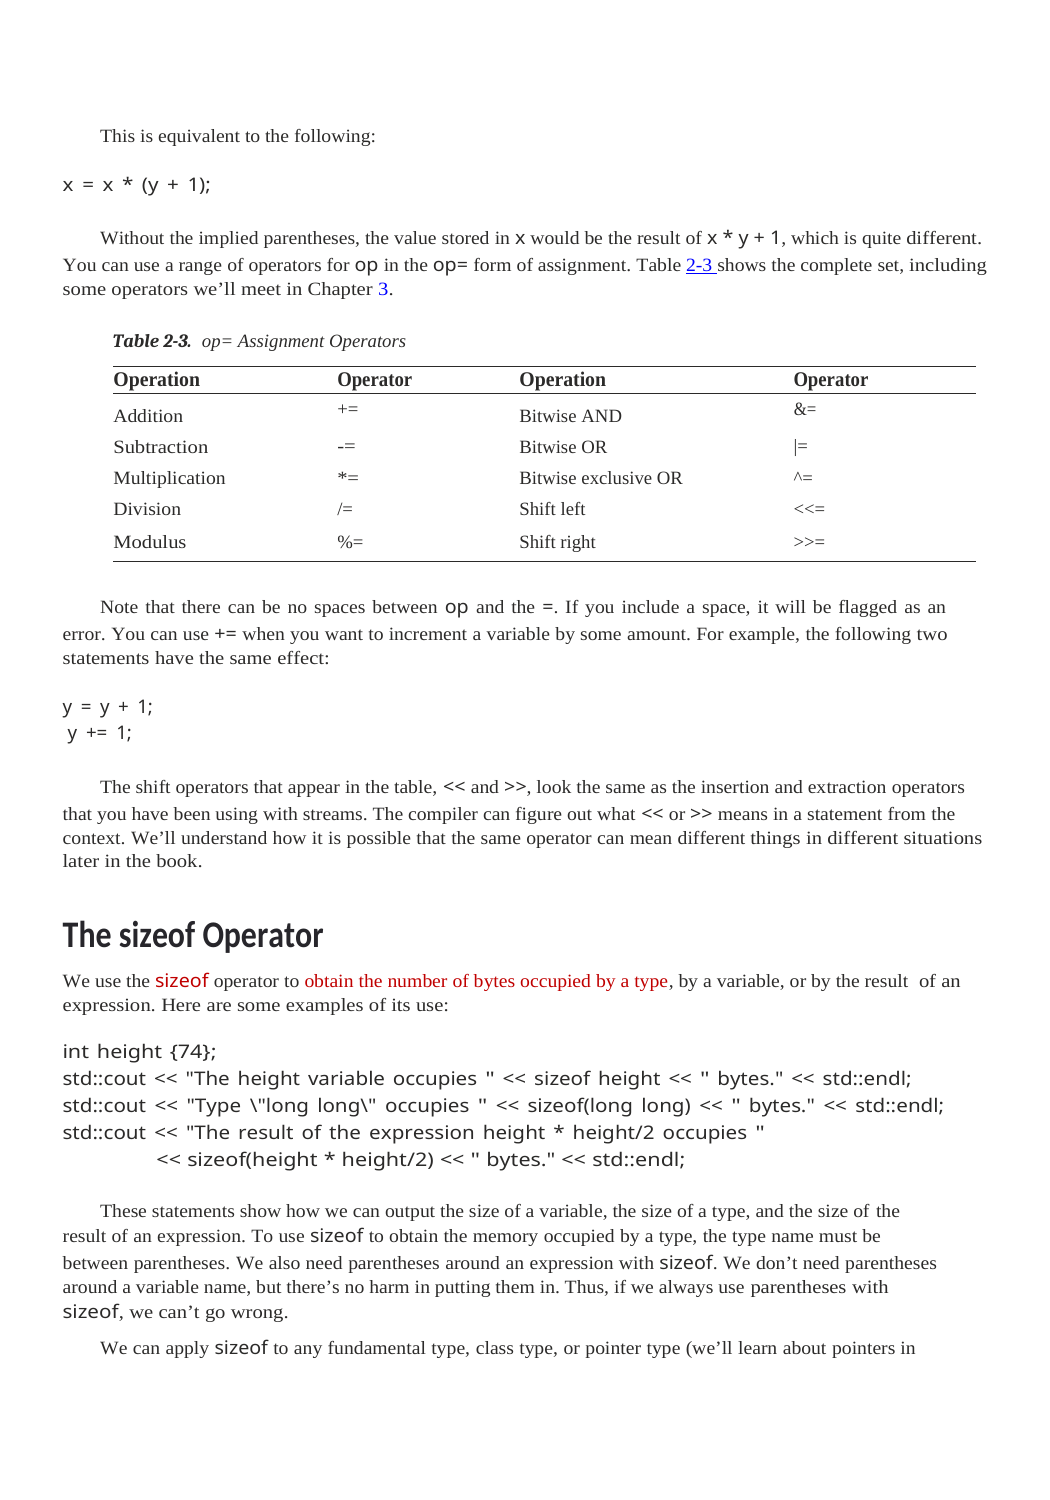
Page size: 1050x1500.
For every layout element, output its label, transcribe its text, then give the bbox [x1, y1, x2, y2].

table_cell <<= [738, 494, 976, 527]
table_cell Division [113, 494, 282, 527]
text x = x * (y + 1); [62, 171, 987, 196]
text int height {74}; [62, 1039, 987, 1064]
text Note that there can be no spaces between op and the =. If you include a space, it will be flagged as an error. You can use += when you want to increment a variable by some amount. For example, the following two statements have the same effect: [62, 594, 947, 668]
table_cell += [282, 394, 464, 432]
table_cell -= [282, 432, 464, 463]
text Table 2-3. op= Assignment Operators [112, 330, 987, 352]
text The shift operators that appear in the table, << and >>, look the same as the insertion and extraction operators that you have been using with streams. The compiler can figure out what << or >> means in a statement from the context. We’ll understand how it is possible that the same operator can mean different things in different situations later in the book. [62, 774, 987, 871]
table_cell Addition [113, 394, 282, 432]
text << sizeof(height * height/2) << " bytes." << std::endl; [156, 1146, 987, 1172]
table_cell %= [282, 527, 464, 561]
text std::cout << "The height variable occupies " << sizeof height << " bytes." << std::endl; std::cout << "Type \"long long\" occupies " << sizeof(long long) << " bytes." << std::endl; std::cout << "The result of the expression height * height/2 occupies " [62, 1066, 966, 1144]
table_cell Bitwise AND [464, 394, 738, 432]
table_cell ^= [738, 463, 976, 494]
table_cell Modulus [113, 527, 282, 561]
table_cell Multiplication [113, 463, 282, 494]
table_cell Shift right [464, 527, 738, 561]
table_cell &= [738, 394, 976, 432]
table_cell >>= [738, 527, 976, 561]
table_cell Subtraction [113, 432, 282, 463]
text This is equivalent to the following: [100, 125, 987, 147]
text These statements show how we can output the size of a variable, the size of a type, and the size of the result of an expression. To use sizeof to obtain the memory occupied by a type, the type name must be between parentheses. We also need parentheses around an expression with sizeof. We don’t need parentheses around a variable name, but there’s no harm in putting them in. Thus, if we always use parentheses with sizeof, we can’t go wrong. [62, 1200, 948, 1324]
table_header Operator [738, 367, 976, 393]
table_cell *= [282, 463, 464, 494]
table_cell Bitwise exclusive OR [464, 463, 738, 494]
table_cell /= [282, 494, 464, 527]
table_header Operation [464, 367, 738, 393]
table_cell Bitwise OR [464, 432, 738, 463]
table_cell |= [738, 432, 976, 463]
table_header Operator [282, 367, 464, 393]
table_header Operation [113, 367, 282, 393]
text Without the implied parentheses, the value stored in x would be the result of x * y + 1, which is quite different. You can use a range of operators for op in the op= form of assignment. Table 2-3 shows the complete set, including some operators we’ll meet in Chapter 3. [62, 224, 987, 299]
text We use the sizeof operator to obtain the number of bytes occupied by a type, by a variable, or by the result of an expression. Here are some examples of its use: [62, 967, 966, 1015]
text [62, 1334, 935, 1360]
text y = y + 1; [62, 693, 211, 718]
text y += 1; [62, 720, 211, 745]
subtitle The sizeof Operator [62, 911, 987, 957]
table_cell Shift left [464, 494, 738, 527]
